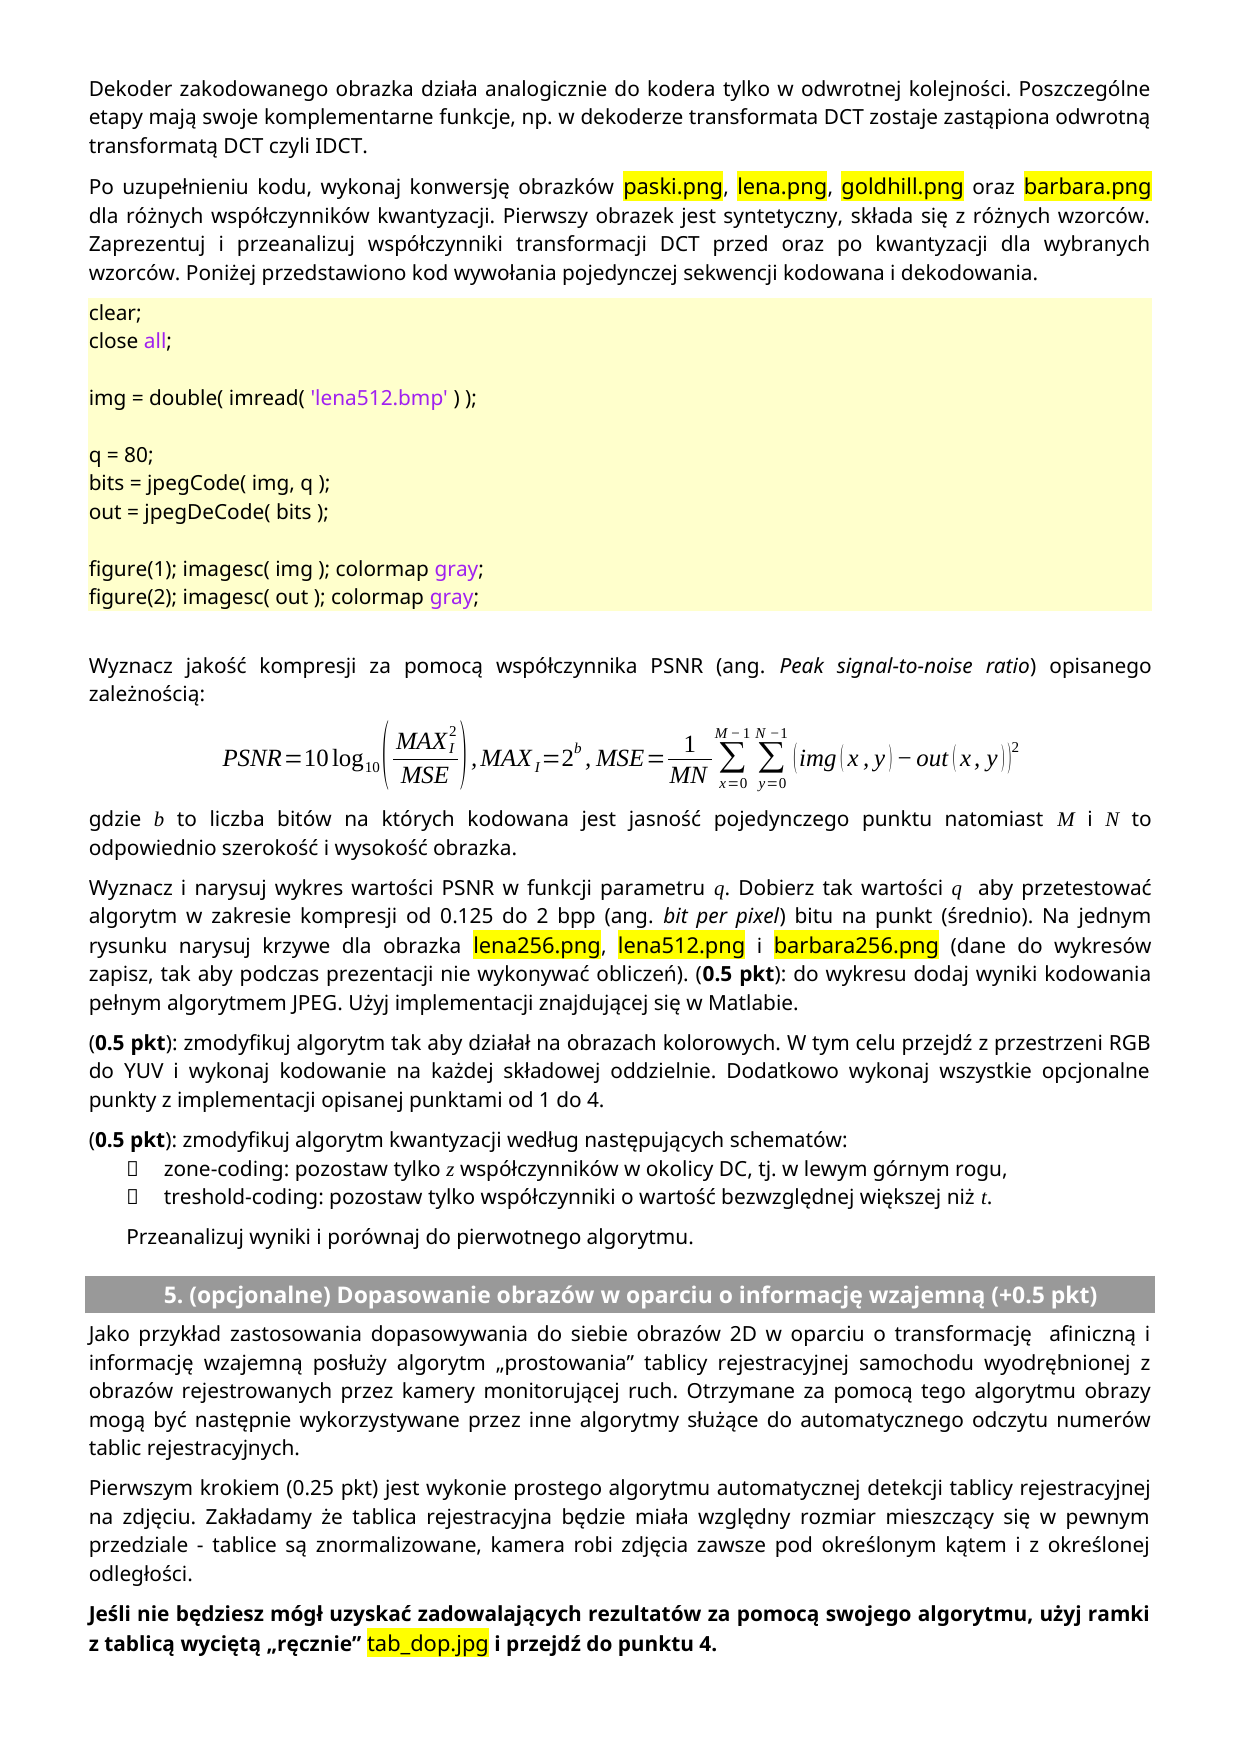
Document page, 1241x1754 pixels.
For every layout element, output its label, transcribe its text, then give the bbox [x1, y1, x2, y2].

list zone-coding: pozostaw tylko z współczynników w okolicy DC, tj. w lewym górnym rogu, [126, 1154, 1152, 1182]
text clear; [88, 298, 1152, 326]
text gdzie b to liczba bitów na których kodowana jest jasność pojedynczego punktu natomiast M i N to odpowiednio szerokość i wysokość obrazka. [88, 804, 1152, 861]
text Jako przykład zastosowania dopasowywania do siebie obrazów 2D w oparciu o transformację afiniczną i informację wzajemną posłuży algorytm „prostowania” tablicy rejestracyjnej samochodu wyodrębnionej z obrazów rejestrowanych przez kamery monitorującej ruch. Otrzymane za pomocą tego algorytmu obrazy mogą być następnie wykorzystywane przez inne algorytmy służące do automatycznego odczytu numerów tablic rejestracyjnych. [88, 1319, 1152, 1462]
subtitle 5. (opcjonalne) Dopasowanie obrazów w oparciu o informację wzajemną (+0.5 pkt) [86, 1277, 1154, 1312]
text (0.5 pkt): zmodyfikuj algorytm kwantyzacji według następujących schematów: [88, 1125, 1152, 1154]
text Pierwszym krokiem (0.25 pkt) jest wykonie prostego algorytmu automatycznej detekcji tablicy rejestracyjnej na zdjęciu. Zakładamy że tablica rejestracyjna będzie miała względny rozmiar mieszczący się w pewnym przedziale - tablice są znormalizowane, kamera robi zdjęcia zawsze pod określonym kątem i z określonej odległości. [88, 1473, 1152, 1587]
text Jeśli nie będziesz mógł uzyskać zadowalających rezultatów za pomocą swojego algorytmu, użyj ramki z tablicą wyciętą „ręcznie” tab_dop.jpg i przejdź do punktu 4. [88, 1599, 1152, 1657]
text Wyznacz i narysuj wykres wartości PSNR w funkcji parametru q. Dobierz tak wartości q aby przetestować algorytm w zakresie kompresji od 0.125 do 2 bpp (ang. bit per pixel) bitu na punkt (średnio). Na jednym rysunku narysuj krzywe dla obrazka lena256.png, lena512.png i barbara256.png (dane do wykresów zapisz, tak aby podczas prezentacji nie wykonywać obliczeń). (0.5 pkt): do wykresu dodaj wyniki kodowania pełnym algorytmem JPEG. Użyj implementacji znajdującej się w Matlabie. [88, 873, 1152, 1016]
text q = 80; [88, 440, 1152, 468]
text Wyznacz jakość kompresji za pomocą współczynnika PSNR (ang. Peak signal-to-noise ratio) opisanego zależnością: [88, 651, 1152, 708]
text (0.5 pkt): zmodyfikuj algorytm tak aby działał na obrazach kolorowych. W tym celu przejdź z przestrzeni RGB do YUV i wykonaj kodowanie na każdej składowej oddzielnie. Dodatkowo wykonaj wszystkie opcjonalne punkty z implementacji opisanej punktami od 1 do 4. [88, 1028, 1152, 1113]
text bits = jpegCode( img, q ); [88, 468, 1152, 497]
text Przeanalizuj wyniki i porównaj do pierwotnego algorytmu. [126, 1222, 1152, 1251]
text close all; [88, 326, 1152, 355]
text Po uzupełnieniu kodu, wykonaj konwersję obrazków paski.png, lena.png, goldhill.png oraz barbara.png dla różnych współczynników kwantyzacji. Pierwszy obrazek jest syntetyczny, składa się z różnych wzorców. Zaprezentuj i przeanalizuj współczynniki transformacji DCT przed oraz po kwantyzacji dla wybranych wzorców. Poniżej przedstawiono kod wywołania pojedynczej sekwencji kodowana i dekodowania. [88, 171, 1152, 286]
text figure(1); imagesc( img ); colormap gray; [88, 554, 1152, 582]
list treshold-coding: pozostaw tylko współczynniki o wartość bezwzględnej większej niż t. [126, 1182, 1152, 1211]
text out = jpegDeCode( bits ); [88, 497, 1152, 525]
text img = double( imread( 'lena512.bmp' ) ); [88, 383, 1152, 412]
text Dekoder zakodowanego obrazka działa analogicznie do kodera tylko w odwrotnej kolejności. Poszczególne etapy mają swoje komplementarne funkcje, np. w dekoderze transformata DCT zostaje zastąpiona odwrotną transformatą DCT czyli IDCT. [88, 74, 1152, 159]
text figure(2); imagesc( out ); colormap gray; [88, 582, 1152, 611]
